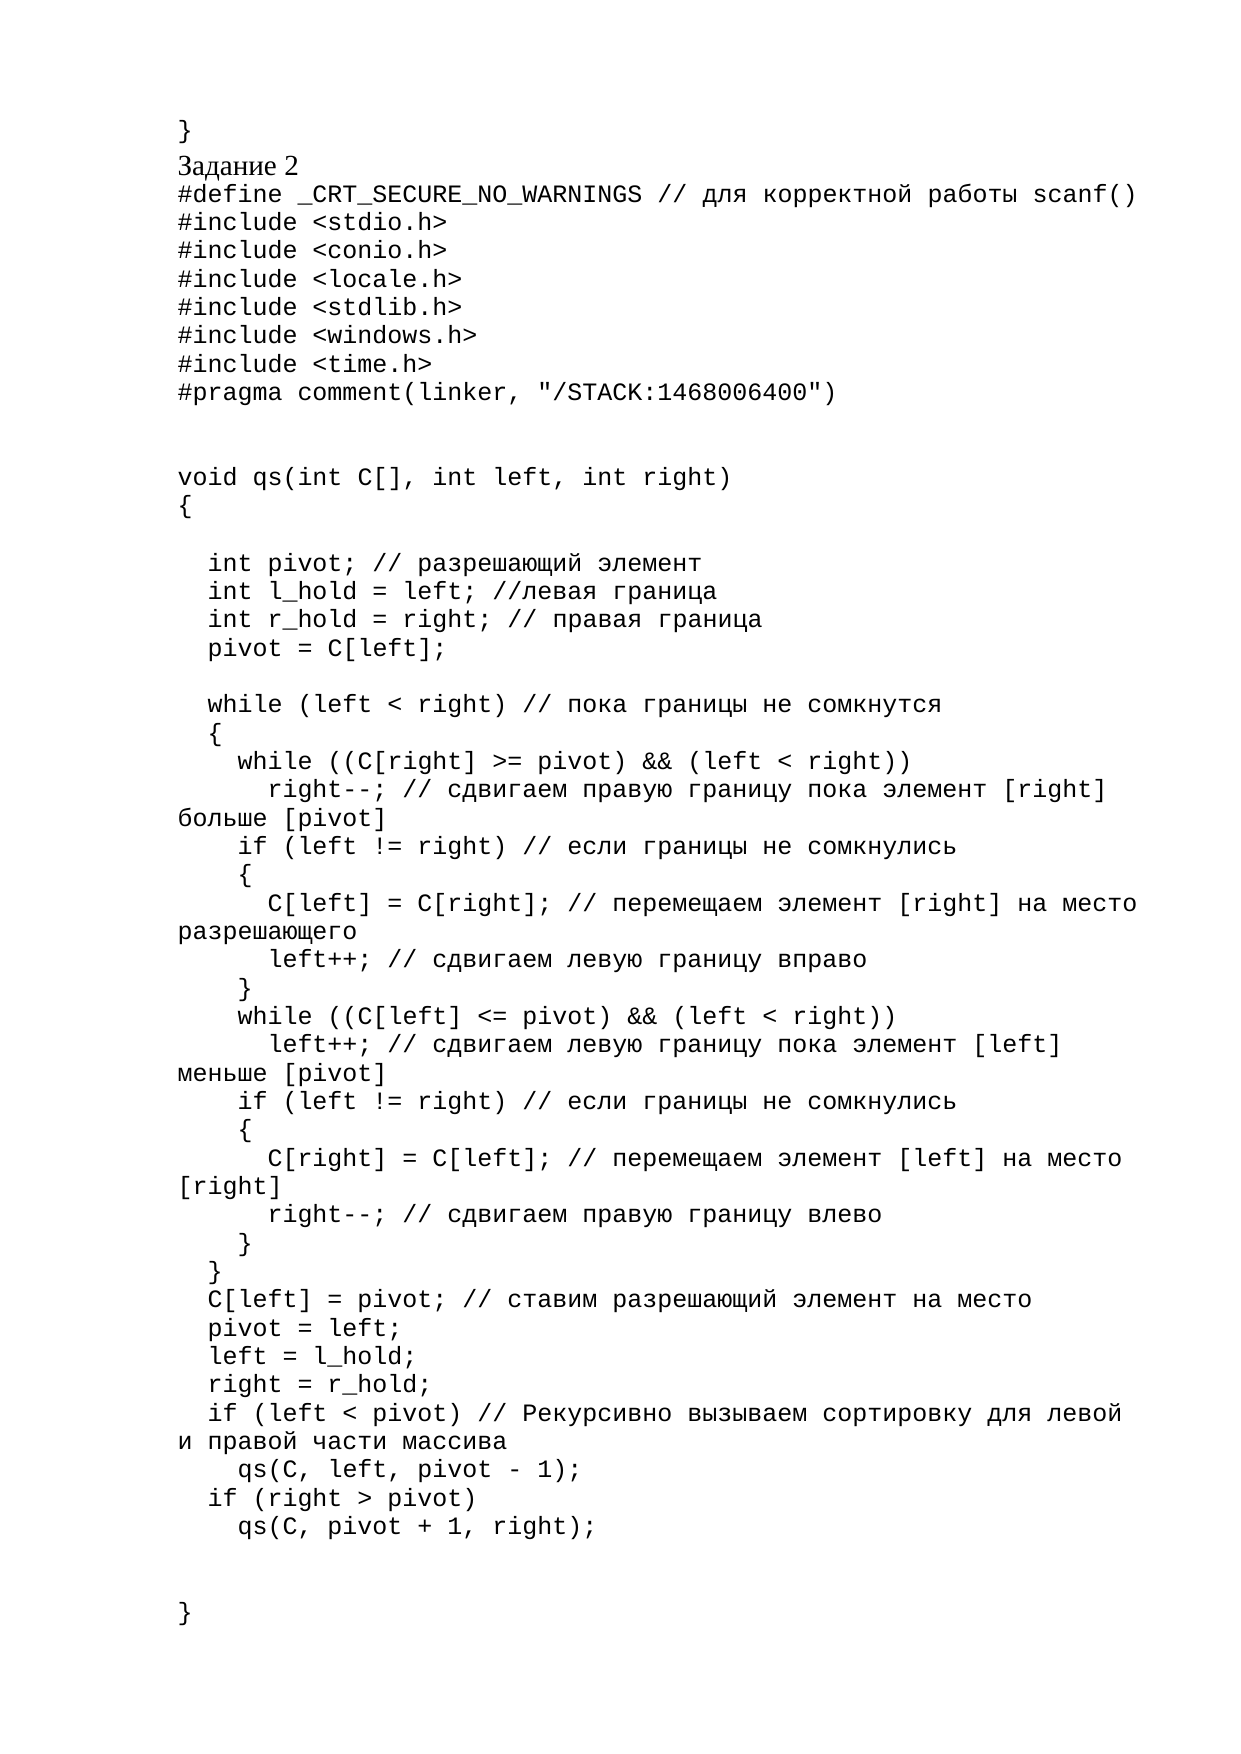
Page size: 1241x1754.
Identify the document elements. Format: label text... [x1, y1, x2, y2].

text if (left != right) // если границы не сомкнулись [177, 1088, 1152, 1117]
text #define _CRT_SECURE_NO_WARNINGS // для корректной работы scanf() [177, 181, 1152, 210]
text right--; // сдвигаем правую границу пока элемент [right] больше [pivot] [177, 777, 1152, 833]
text #include <time.h> [177, 351, 1152, 380]
text pivot = С[left]; [177, 635, 1152, 663]
text С[left] = С[right]; // перемещаем элемент [right] на место разрешающего [177, 890, 1152, 947]
text left++; // сдвигаем левую границу пока элемент [left] меньше [pivot] [177, 1032, 1152, 1088]
text right = r_hold; [177, 1372, 1152, 1400]
text while (left < right) // пока границы не сомкнутся [177, 692, 1152, 720]
text } [177, 1258, 1152, 1287]
text if (left < pivot) // Рекурсивно вызываем сортировку для левой и правой части массива [177, 1400, 1152, 1457]
text } [177, 1230, 1152, 1258]
text { [177, 1117, 1152, 1145]
text void qs(int С[], int left, int right) [177, 465, 1152, 493]
text } [177, 1599, 1152, 1628]
text int r_hold = right; // правая граница [177, 607, 1152, 635]
text #include <locale.h> [177, 266, 1152, 295]
text left = l_hold; [177, 1343, 1152, 1372]
text С[right] = С[left]; // перемещаем элемент [left] на место [right] [177, 1145, 1152, 1202]
text #include <stdio.h> [177, 210, 1152, 238]
text qs(С, left, pivot - 1); [177, 1457, 1152, 1485]
text left++; // сдвигаем левую границу вправо [177, 947, 1152, 975]
text #include <stdlib.h> [177, 295, 1152, 323]
text #include <conio.h> [177, 238, 1152, 266]
text qs(С, pivot + 1, right); [177, 1513, 1152, 1542]
text { [177, 720, 1152, 748]
text if (right > pivot) [177, 1485, 1152, 1513]
text right--; // сдвигаем правую границу влево [177, 1202, 1152, 1230]
text int l_hold = left; //левая граница [177, 578, 1152, 607]
text #pragma comment(linker, "/STACK:1468006400") [177, 380, 1152, 408]
text { [177, 862, 1152, 890]
text { [177, 493, 1152, 521]
text #include <windows.h> [177, 323, 1152, 351]
text if (left != right) // если границы не сомкнулись [177, 833, 1152, 862]
text while ((С[right] >= pivot) && (left < right)) [177, 748, 1152, 777]
text Задание 2 [177, 148, 1152, 181]
text int pivot; // разрешающий элемент [177, 550, 1152, 578]
text } [177, 975, 1152, 1003]
text pivot = left; [177, 1315, 1152, 1343]
text while ((С[left] <= pivot) && (left < right)) [177, 1003, 1152, 1032]
text С[left] = pivot; // ставим разрешающий элемент на место [177, 1287, 1152, 1315]
text } [177, 118, 1152, 146]
